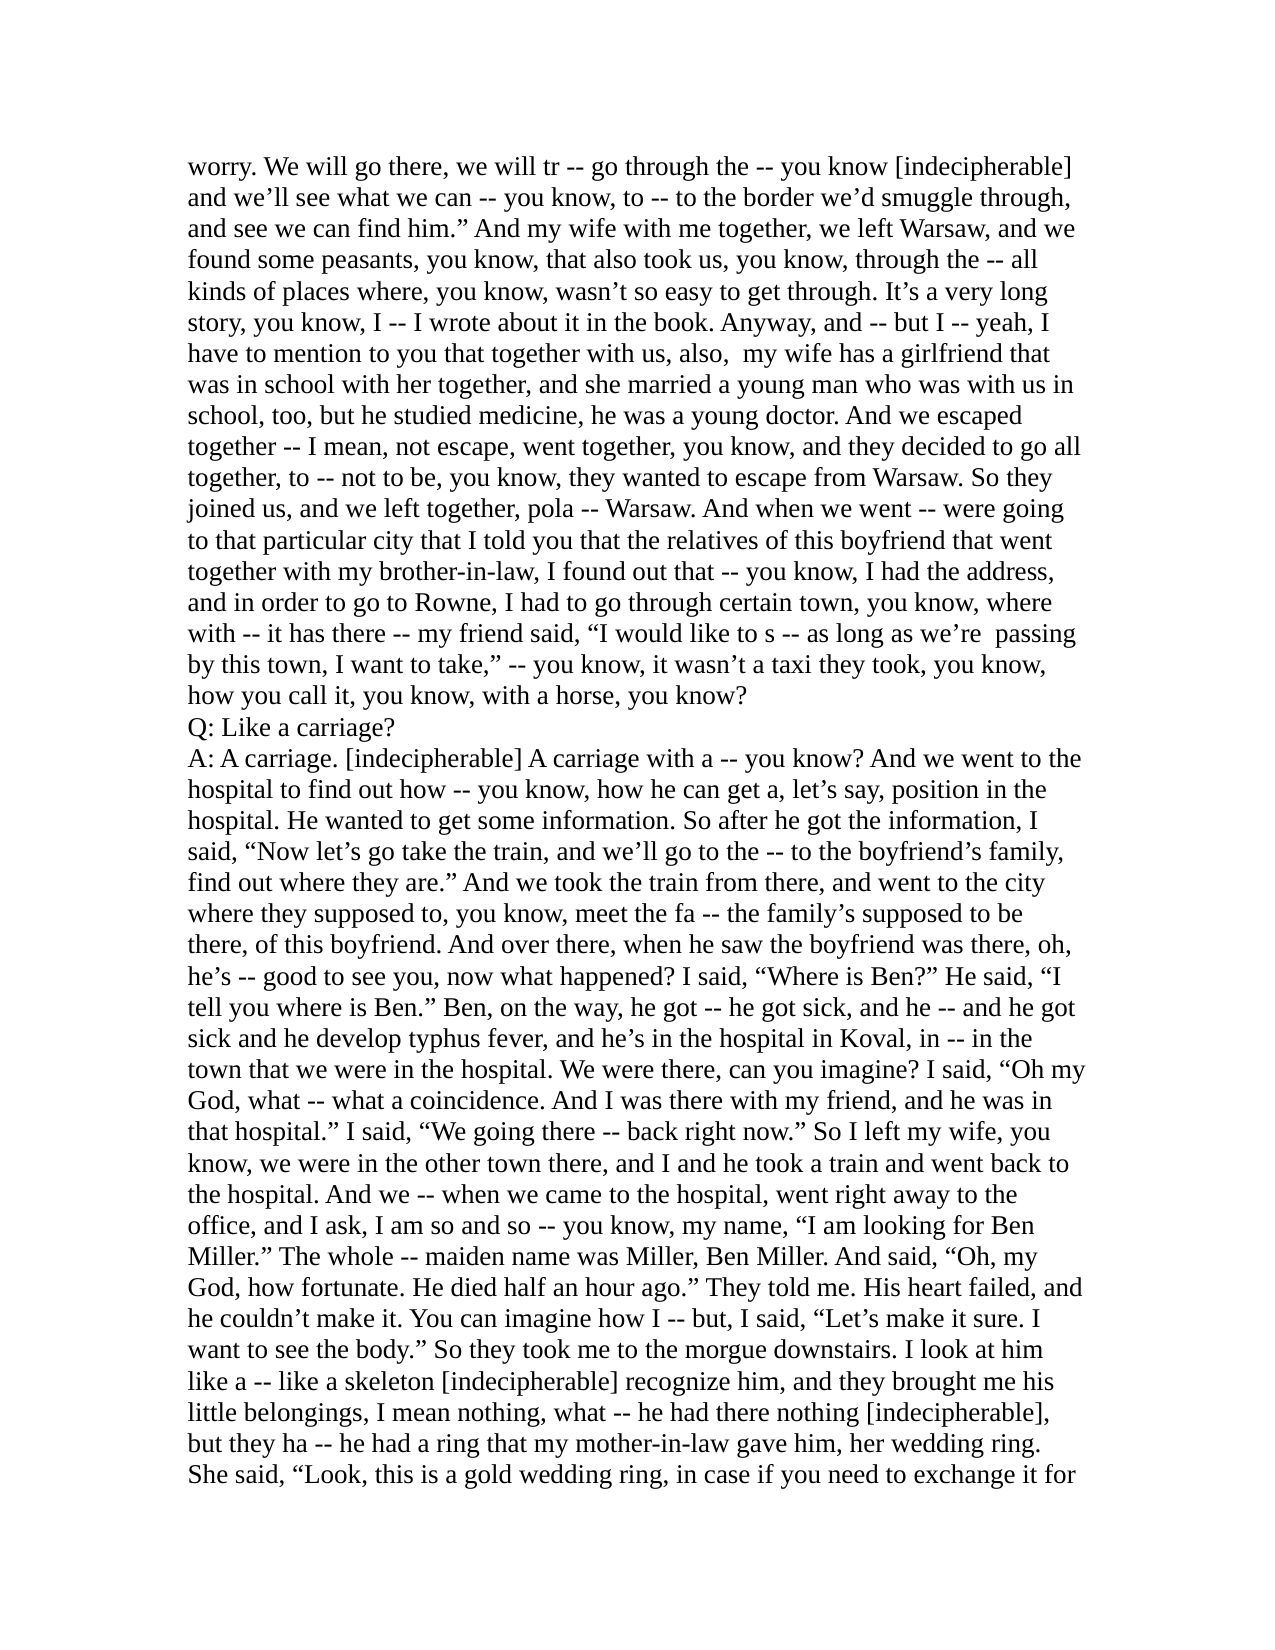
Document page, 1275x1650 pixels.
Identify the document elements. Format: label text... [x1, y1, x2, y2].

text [187, 150, 1087, 742]
text Q: Like a carriage? [187, 742, 1087, 773]
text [187, 773, 1087, 1489]
